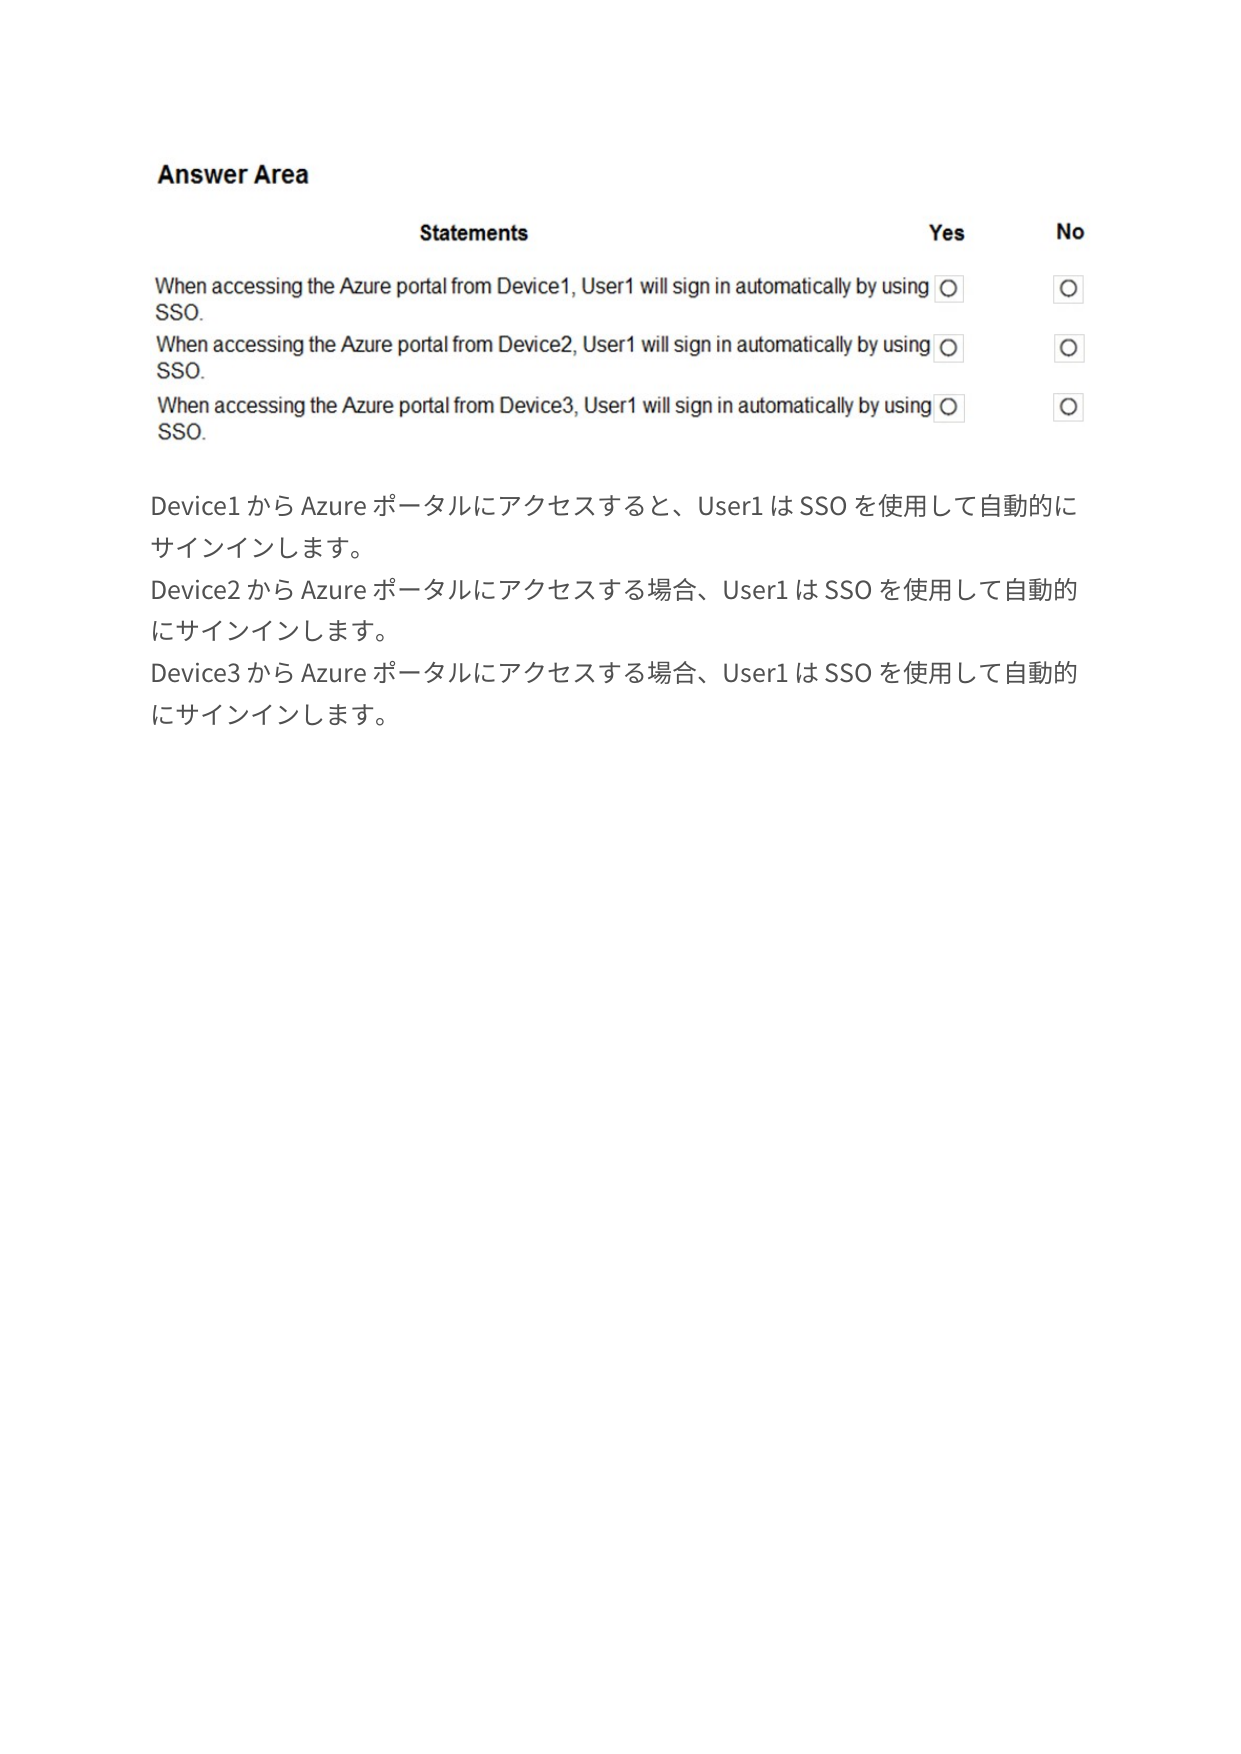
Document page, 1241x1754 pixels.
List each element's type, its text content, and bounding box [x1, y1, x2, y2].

text Device2からAzureポータルにアクセスする場合、User1はSSOを使用して自動的にサインインします。 [150, 570, 1090, 648]
picture [150, 150, 1091, 450]
text Device3からAzureポータルにアクセスする場合、User1はSSOを使用して自動的にサインインします。 [150, 653, 1090, 731]
text Device1からAzureポータルにアクセスすると、User1はSSOを使用して自動的にサインインします。 [150, 487, 1090, 565]
